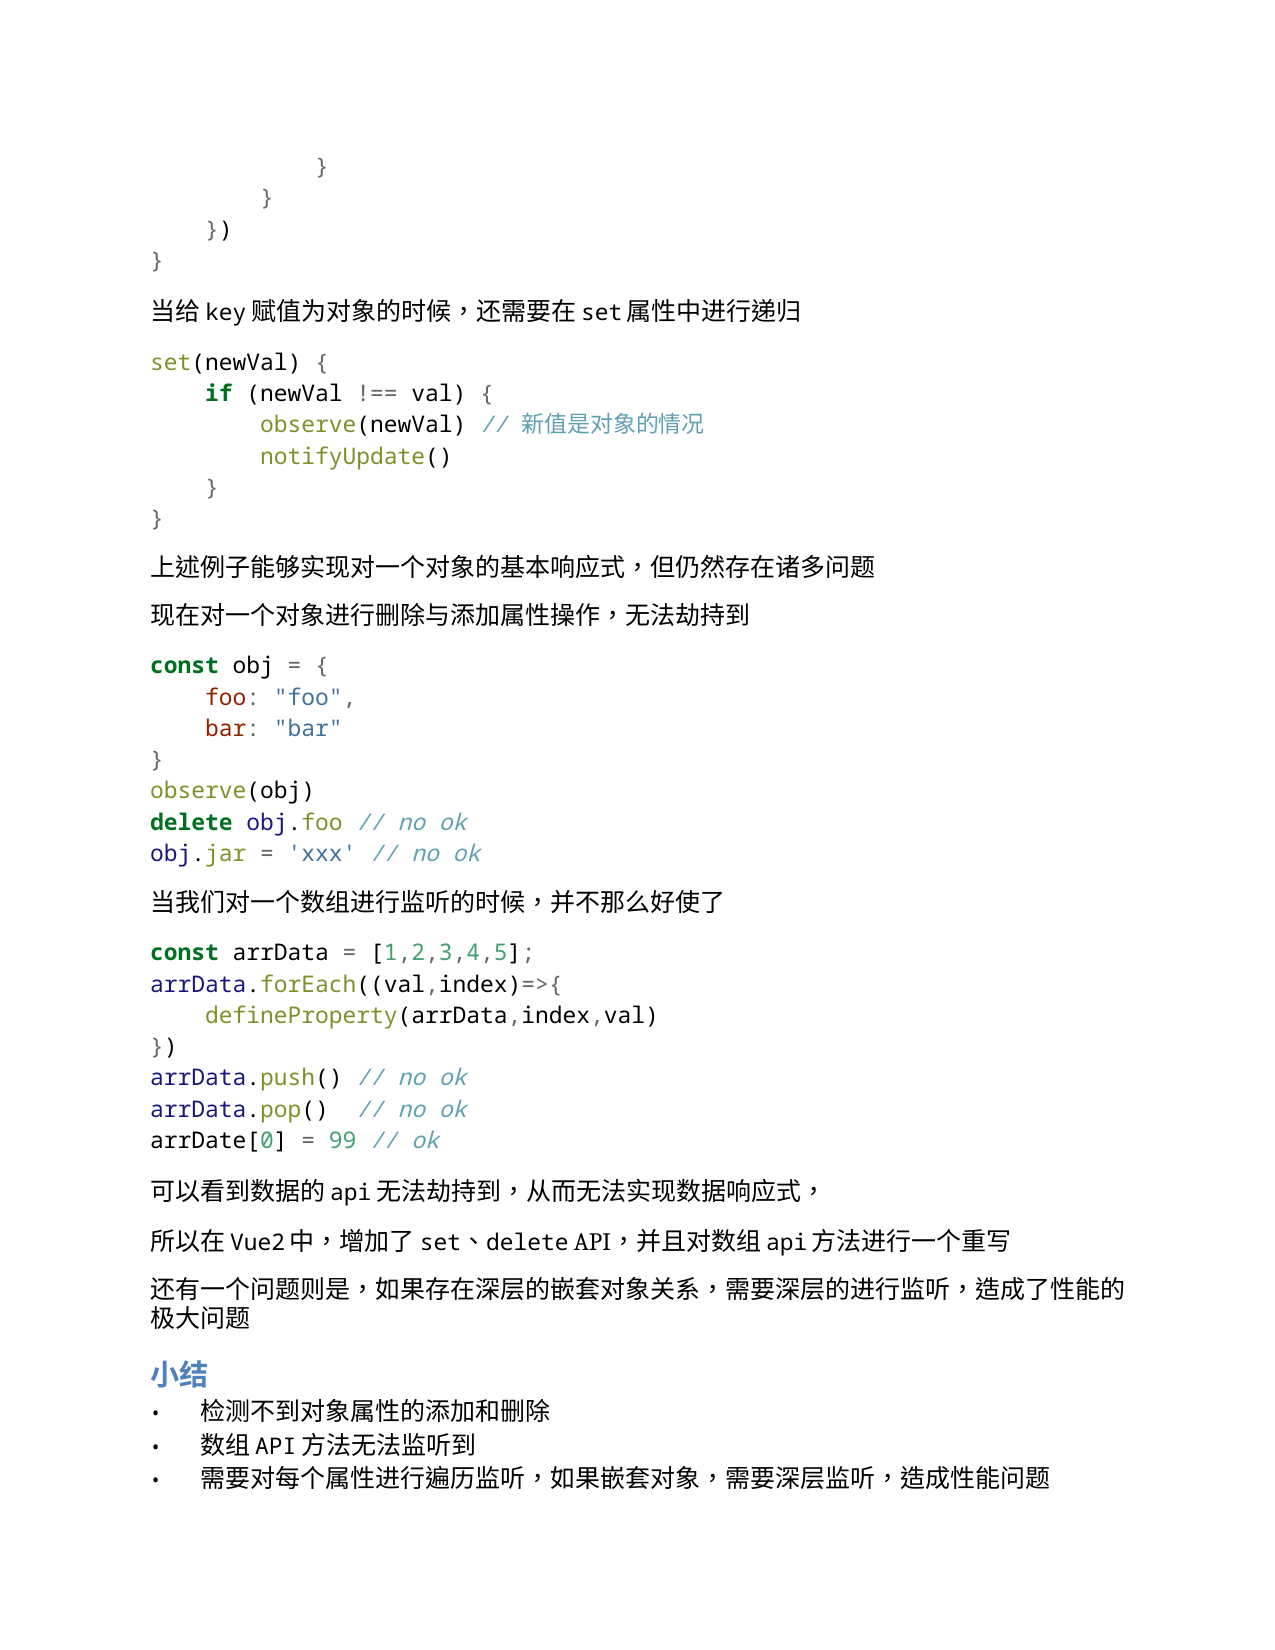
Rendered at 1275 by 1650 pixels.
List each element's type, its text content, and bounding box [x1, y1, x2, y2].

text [150, 150, 1125, 275]
list 数组API方法无法监听到 [150, 1430, 1125, 1461]
text 现在对一个对象进行删除与添加属性操作，无法劫持到 [150, 602, 1125, 630]
text 可以看到数据的api无法劫持到，从而无法实现数据响应式， [150, 1176, 1125, 1207]
text 当给key赋值为对象的时候，还需要在set属性中进行递归 [150, 296, 1125, 327]
list 检测不到对象属性的添加和删除 [150, 1398, 1125, 1426]
text const obj = { foo: "foo", bar: "bar" } observe(obj) delete obj.foo // no ok obj.jar = 'xxx' // no ok [150, 649, 1125, 868]
subtitle 小结 [150, 1354, 1125, 1394]
text const arrData = [1,2,3,4,5]; arrData.forEach((val,index)=>{ defineProperty(arrData,index,val) }) arrData.push() // no ok arrData.pop() // no ok arrDate[0] = 99 // ok [150, 936, 1125, 1155]
text 当我们对一个数组进行监听的时候，并不那么好使了 [150, 889, 1125, 917]
text 上述例子能够实现对一个对象的基本响应式，但仍然存在诸多问题 [150, 554, 1125, 583]
text set(newVal) { if (newVal !== val) { observe(newVal) // 新值是对象的情况 notifyUpdate() } } [150, 346, 1125, 533]
text 还有一个问题则是，如果存在深层的嵌套对象关系，需要深层的进行监听，造成了性能的极大问题 [150, 1276, 1125, 1333]
list 需要对每个属性进行遍历监听，如果嵌套对象，需要深层监听，造成性能问题 [150, 1465, 1125, 1494]
text 所以在Vue2中，增加了set、delete API，并且对数组api方法进行一个重写 [150, 1226, 1125, 1257]
